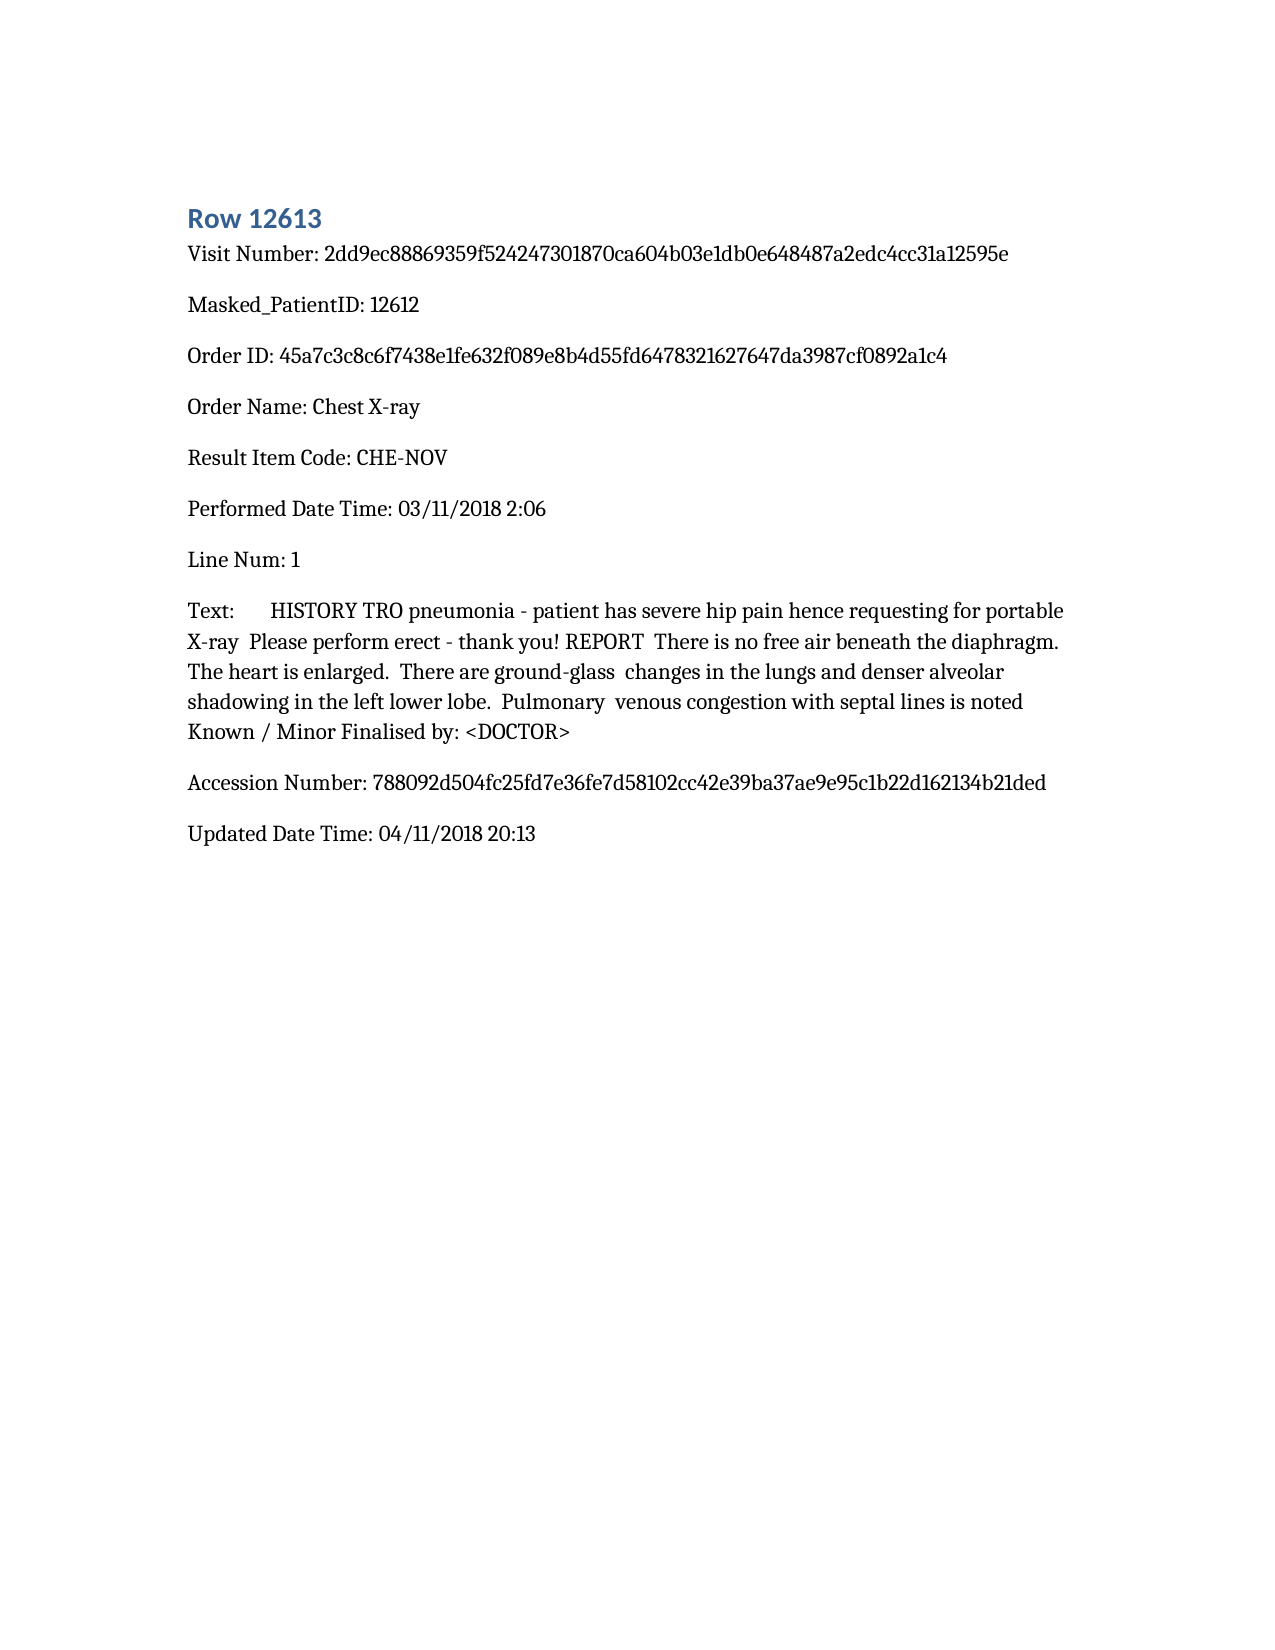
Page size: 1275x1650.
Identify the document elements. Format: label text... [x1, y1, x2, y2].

text Updated Date Time: 04/11/2018 20:13 [187, 821, 1087, 847]
text Accession Number: 788092d504fc25fd7e36fe7d58102cc42e39ba37ae9e95c1b22d162134b21ded [187, 770, 1087, 796]
subtitle Row 12613 [187, 200, 1087, 236]
text Order Name: Chest X-ray [187, 394, 1087, 420]
text Result Item Code: CHE-NOV [187, 445, 1087, 471]
text Performed Date Time: 03/11/2018 2:06 [187, 496, 1087, 522]
text Text: HISTORY TRO pneumonia - patient has severe hip pain hence requesting for portable X-ray Please perform erect - thank you! REPORT There is no free air beneath the diaphragm. The heart is enlarged. There are ground-glass changes in the lungs and denser alveolar shadowing in the left lower lobe. Pulmonary venous congestion with septal lines is noted Known / Minor Finalised by: <DOCTOR> [187, 598, 1087, 745]
text Line Num: 1 [187, 547, 1087, 573]
text Order ID: 45a7c3c8c6f7438e1fe632f089e8b4d55fd6478321627647da3987cf0892a1c4 [187, 343, 1087, 369]
text Visit Number: 2dd9ec88869359f524247301870ca604b03e1db0e648487a2edc4cc31a12595e [187, 241, 1087, 267]
text Masked_PatientID: 12612 [187, 292, 1087, 318]
